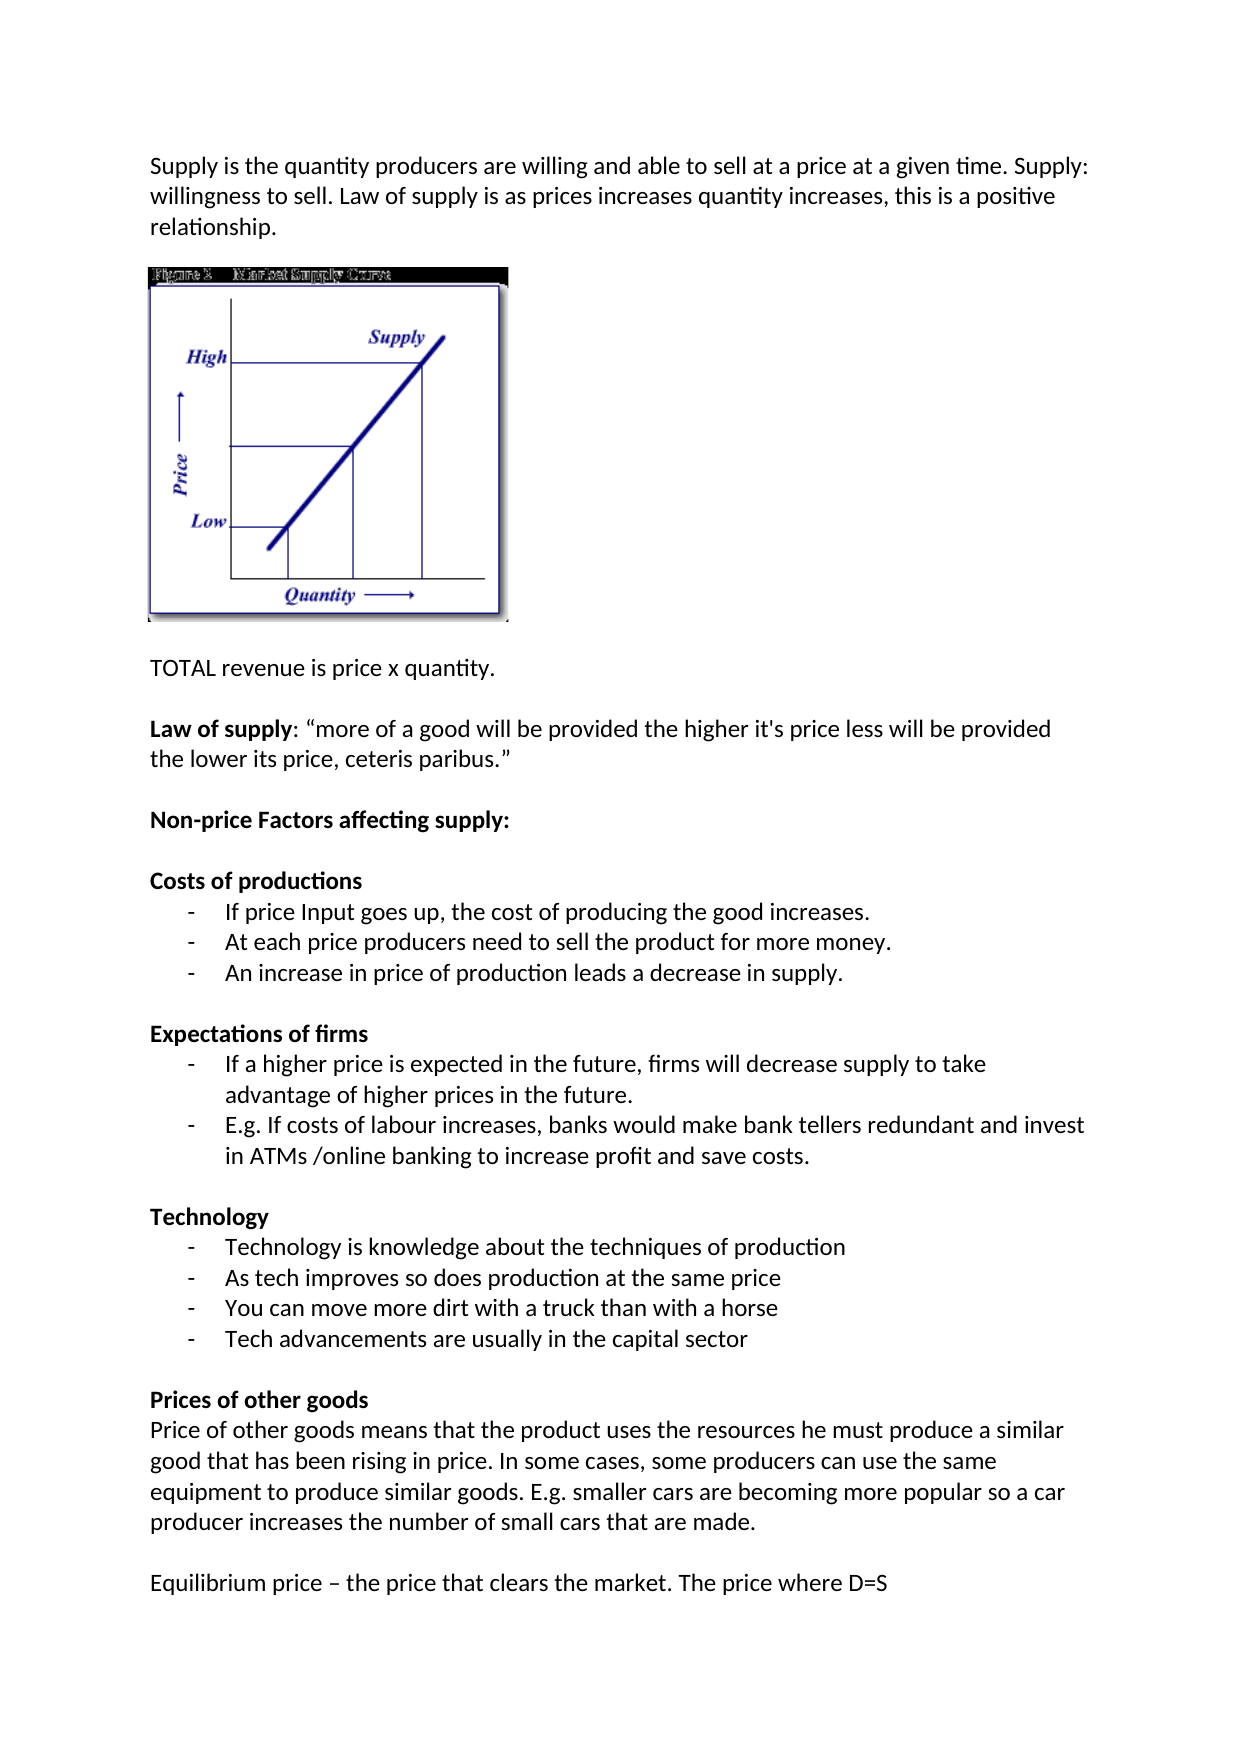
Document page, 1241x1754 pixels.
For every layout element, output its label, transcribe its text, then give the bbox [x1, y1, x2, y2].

text Technology [150, 1201, 1090, 1232]
list Tech advancements are usually in the capital sector [187, 1323, 1090, 1354]
list At each price producers need to sell the product for more money. [187, 926, 1090, 957]
list If a higher price is expected in the future, firms will decrease supply to take advantage of higher prices in the future. [187, 1048, 1090, 1109]
picture [147, 267, 509, 622]
list E.g. If costs of labour increases, banks would make bank tellers redundant and invest in ATMs /online banking to increase profit and save costs. [187, 1109, 1090, 1171]
text Expectations of firms [150, 1018, 1090, 1048]
text Supply is the quantity producers are willing and able to sell at a price at a given time. Supply: willingness to sell. Law of supply is as prices increases quantity increases, this is a positive relationship. [150, 150, 1090, 242]
text TOTAL revenue is price x quantity. [150, 652, 1090, 682]
list An increase in price of production leads a decrease in supply. [187, 957, 1090, 987]
list As tech improves so does production at the same price [187, 1262, 1090, 1293]
list Technology is knowledge about the techniques of production [187, 1232, 1090, 1262]
text Price of other goods means that the product uses the resources he must produce a similar good that has been rising in price. In some cases, some producers can use the same equipment to produce similar goods. E.g. smaller cars are becoming more popular so a car producer increases the number of small cars that are made. [150, 1415, 1090, 1537]
text Prices of other goods [150, 1384, 1090, 1415]
list You can move more dirt with a truck than with a horse [187, 1293, 1090, 1323]
list If price Input goes up, the cost of producing the good increases. [187, 896, 1090, 926]
text Equilibrium price – the price that clears the market. The price where D=S [150, 1567, 1090, 1598]
text Costs of productions [150, 865, 1090, 896]
text Non-price Factors affecting supply: [150, 804, 1090, 835]
text Law of supply: “more of a good will be provided the higher it's price less will be provided the lower its price, ceteris paribus.” [150, 713, 1090, 774]
